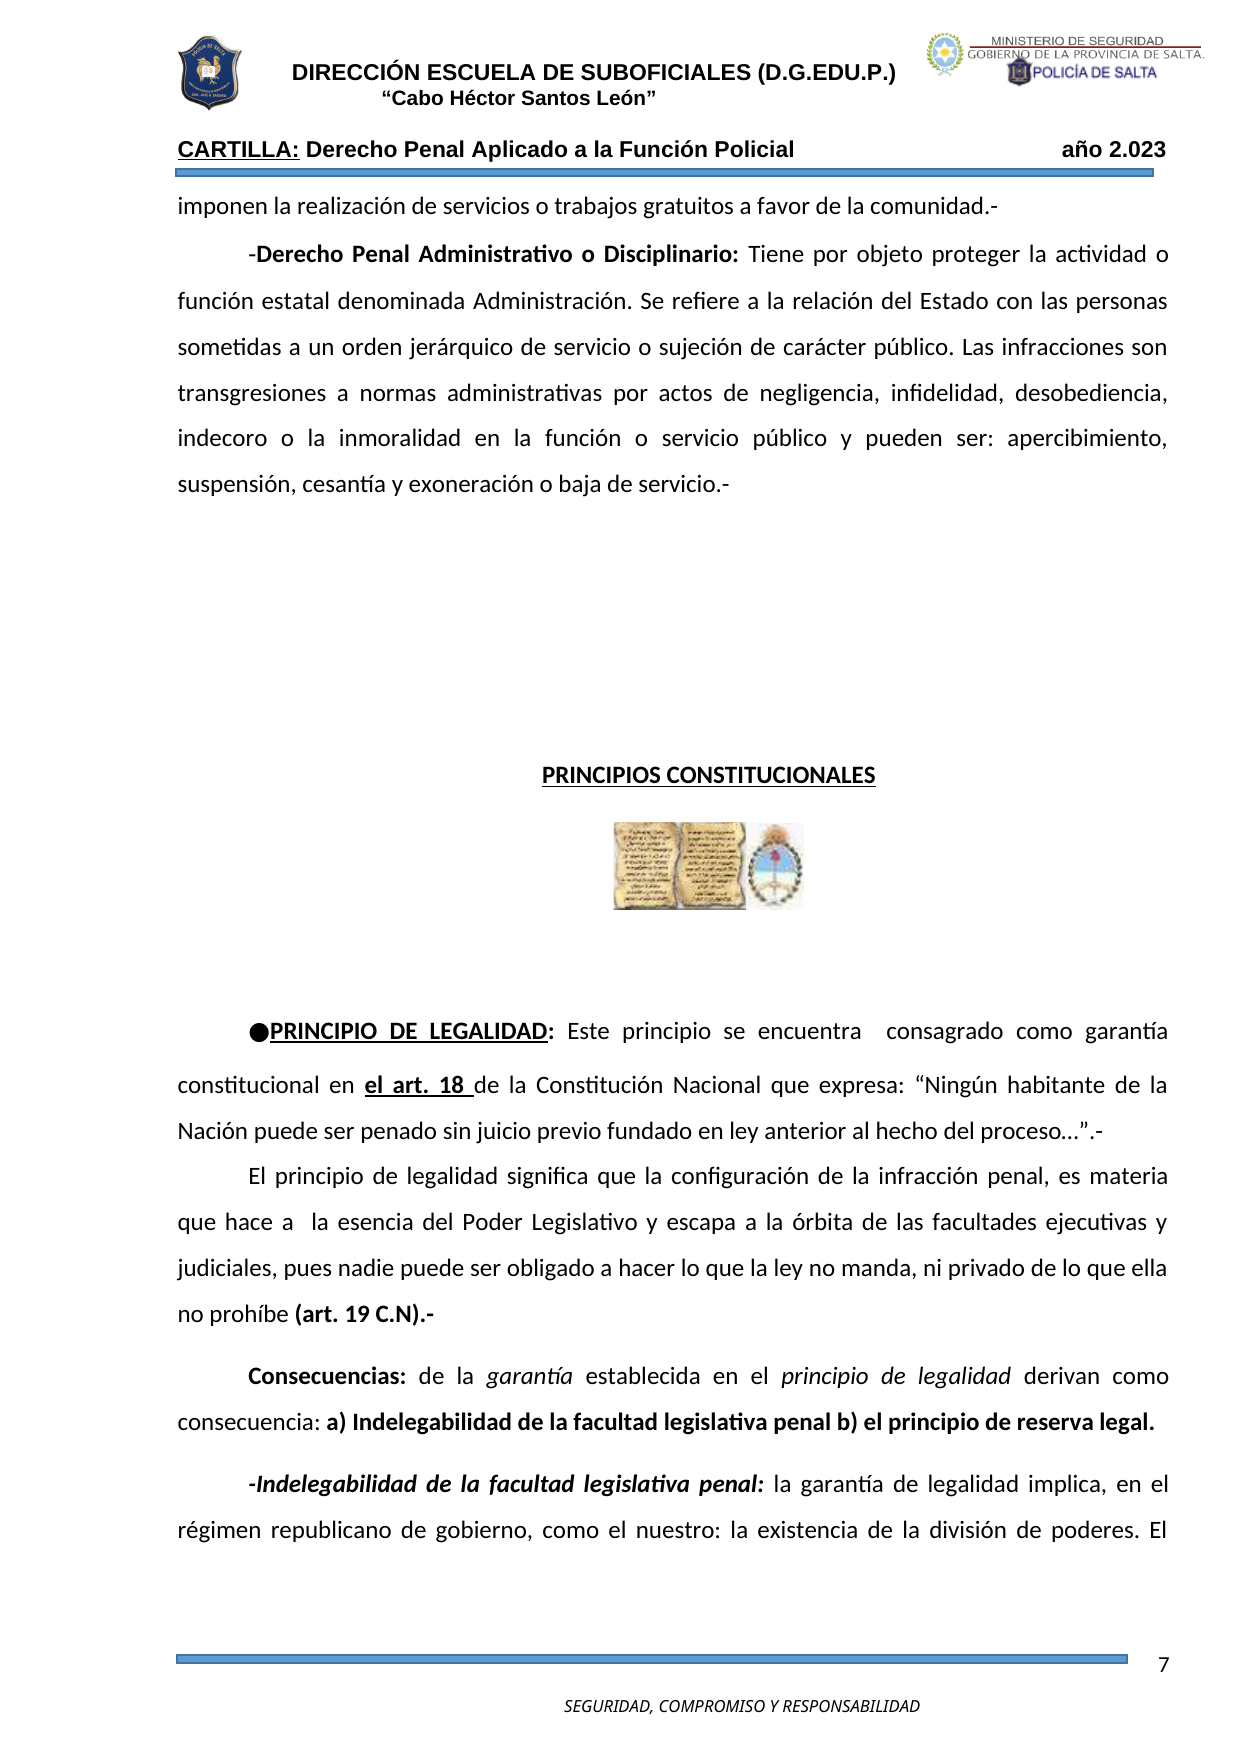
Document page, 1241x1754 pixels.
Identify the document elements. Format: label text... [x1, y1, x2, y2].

text Consecuencias: de la garantía establecida en el principio de legalidad derivan como consecuencia: a) Indelegabilidad de la facultad legislativa penal b) el principio de reserva legal. [177, 1360, 1169, 1436]
text PRINCIPIOS CONSTITUCIONALES [177, 760, 1169, 790]
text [177, 1468, 1169, 1544]
text El principio de legalidad significa que la configuración de la infracción penal, es materia que hace a la esencia del Poder Legislativo y escapa a la órbita de las facultades ejecutivas y judiciales, pues nadie puede ser obligado a hacer lo que la ley no manda, ni privado de lo que ella no prohíbe (art. 19 C.N).- [177, 1161, 1169, 1328]
picture [926, 32, 1236, 105]
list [177, 190, 1169, 221]
list Derecho Penal Administrativo o Disciplinario: Tiene por objeto proteger la actividad o función estatal denominada Administración. Se refiere a la relación del Estado con las personas sometidas a un orden jerárquico de servicio o sujeción de carácter público. Las infracciones son transgresiones a normas administrativas por actos de negligencia, infidelidad, desobediencia, indecoro o la inmoralidad en la función o servicio público y pueden ser: apercibimiento, suspensión, cesantía y exoneración o baja de servicio.- [177, 236, 1169, 499]
list PRINCIPIO DE LEGALIDAD: Este principio se encuentra consagrado como garantía constitucional en el art. 18 de la Constitución Nacional que expresa: “Ningún habitante de la Nación puede ser penado sin juicio previo fundado en ley anterior al hecho del proceso…”.- [177, 1003, 1169, 1145]
picture [613, 822, 804, 910]
picture [176, 32, 244, 114]
